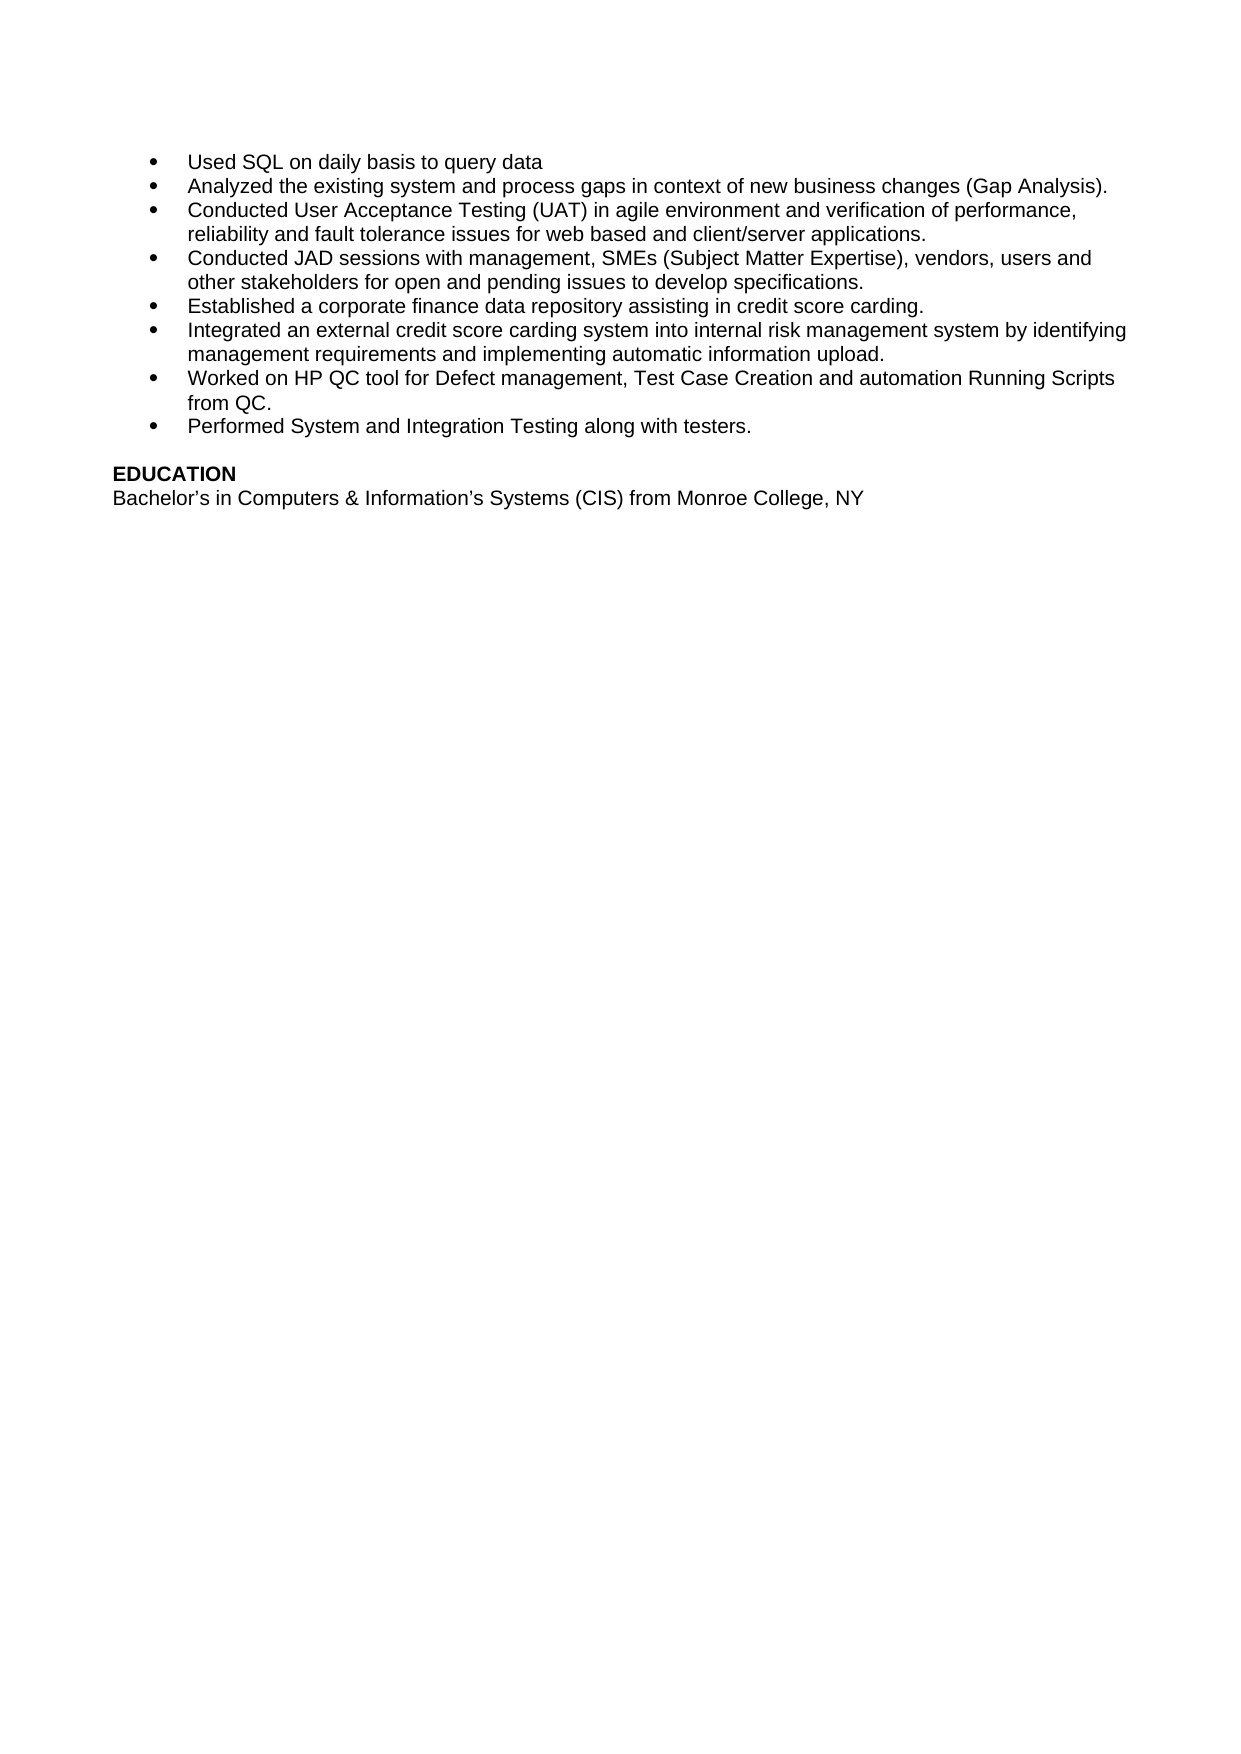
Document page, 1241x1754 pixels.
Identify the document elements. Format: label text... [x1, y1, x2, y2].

list Conducted User Acceptance Testing (UAT) in agile environment and verification of performance, reliability and fault tolerance issues for web based and client/server applications. [150, 198, 1128, 246]
list Integrated an external credit score carding system into internal risk management system by identifying management requirements and implementing automatic information upload. [150, 318, 1128, 366]
text EDUCATION [112, 462, 1128, 486]
list Established a corporate finance data repository assisting in credit score carding. [150, 294, 1128, 318]
list Used SQL on daily basis to query data [150, 150, 1128, 174]
text Bachelor’s in Computers & Information’s Systems (CIS) from Monroe College, NY [112, 486, 1128, 510]
list Conducted JAD sessions with management, SMEs (Subject Matter Expertise), vendors, users and other stakeholders for open and pending issues to develop specifications. [150, 246, 1128, 294]
list Worked on HP QC tool for Defect management, Test Case Creation and automation Running Scripts from QC. [150, 366, 1128, 414]
list Analyzed the existing system and process gaps in context of new business changes (Gap Analysis). [150, 174, 1128, 198]
list Performed System and Integration Testing along with testers. [150, 414, 1128, 438]
